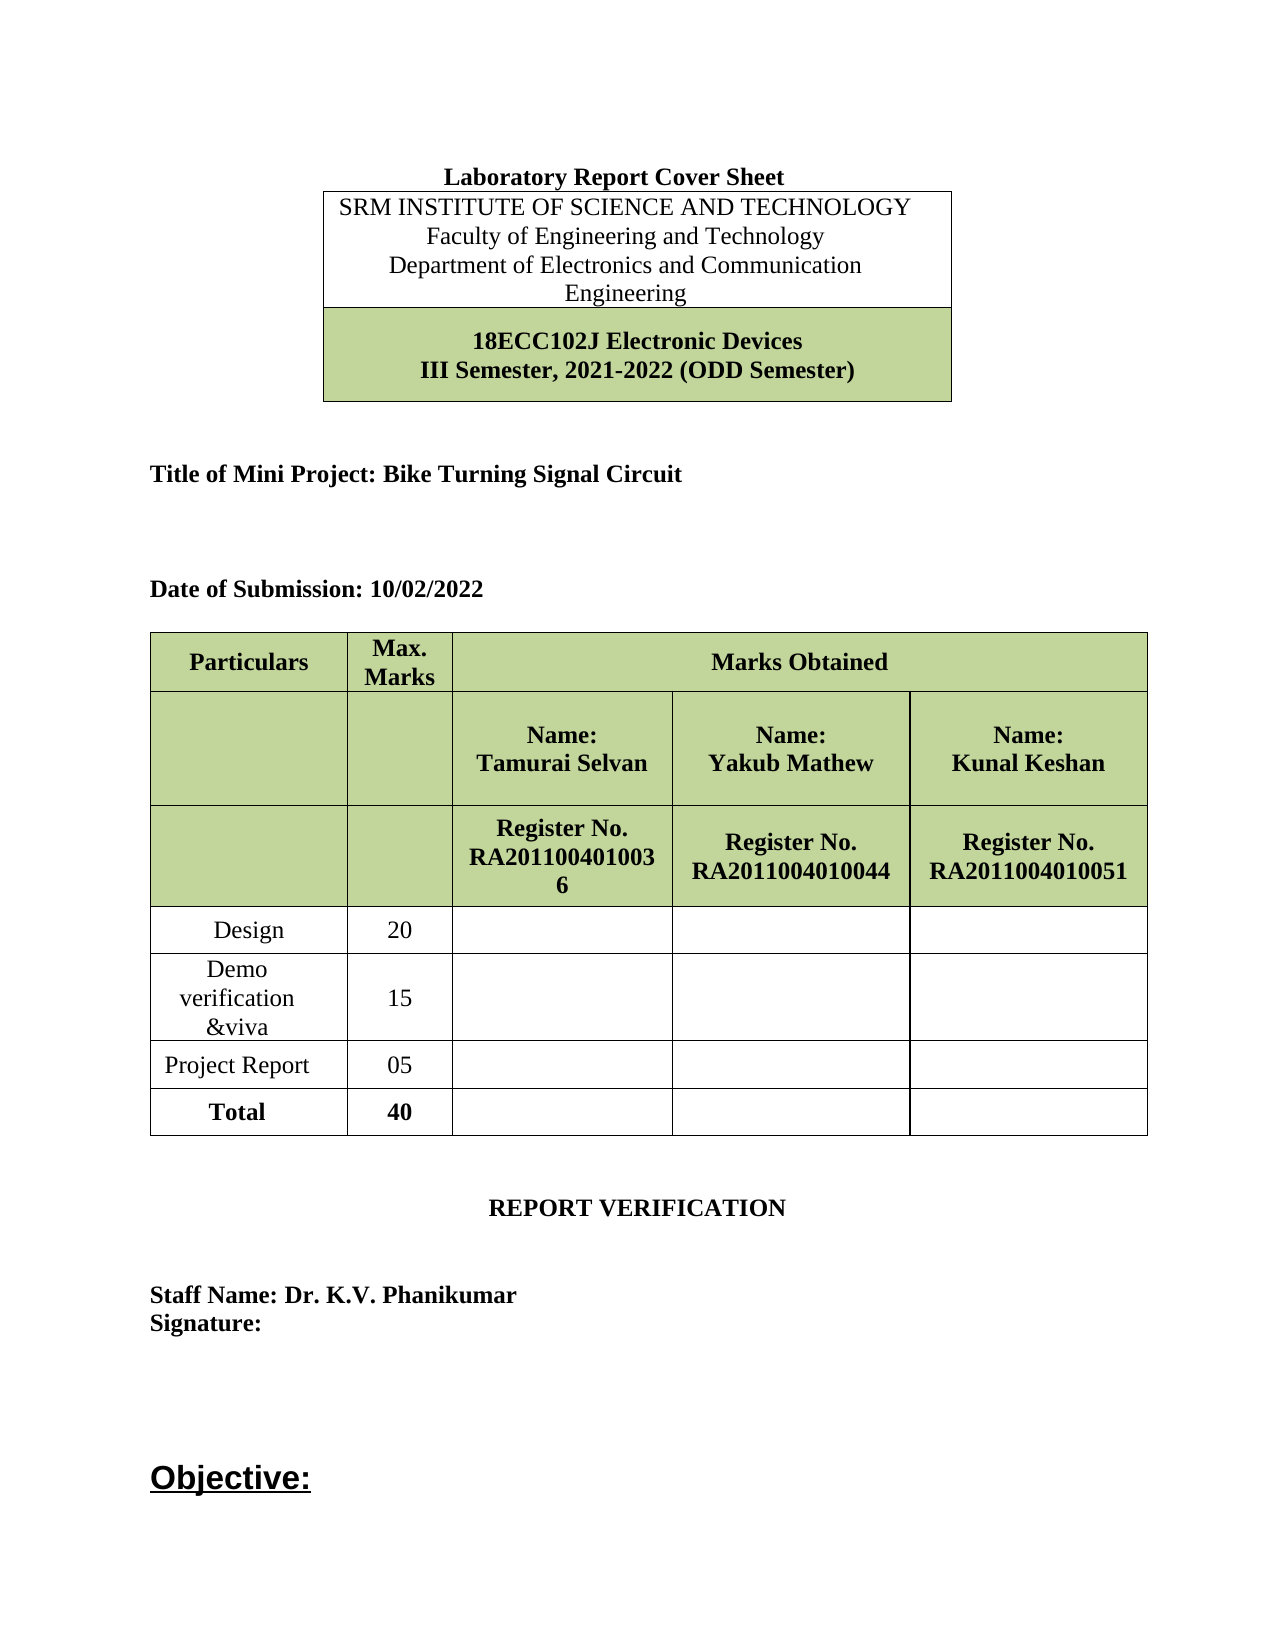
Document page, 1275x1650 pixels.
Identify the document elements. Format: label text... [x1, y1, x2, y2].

table_cell Project Report [151, 1041, 347, 1088]
table_cell [911, 1041, 1147, 1088]
table_cell [911, 1089, 1147, 1135]
table_cell [453, 954, 672, 1040]
table_cell Total [151, 1089, 347, 1135]
table_cell [673, 1089, 909, 1135]
text Laboratory Report Cover Sheet [300, 162, 1101, 191]
table_cell Name: Tamurai Selvan [453, 692, 672, 805]
text REPORT VERIFICATION [149, 1193, 1125, 1222]
table_cell 18ECC102J Electronic Devices III Semester, 2021-2022 (ODD Semester) [324, 308, 951, 401]
table_cell Name: Kunal Keshan [911, 692, 1147, 805]
table_cell [911, 907, 1147, 953]
text Signature: [149, 1308, 1125, 1337]
table_cell [348, 692, 452, 805]
table_header Max. Marks [348, 633, 452, 691]
text Objective: [150, 1458, 1125, 1496]
table_header Marks Obtained [453, 633, 1147, 691]
table_cell Register No. RA2011004010051 [911, 806, 1147, 906]
table_cell 20 [348, 907, 452, 953]
table_cell 15 [348, 954, 452, 1040]
table_cell [673, 1041, 909, 1088]
table_cell Register No. RA2011004010044 [673, 806, 909, 906]
table_header SRM INSTITUTE OF SCIENCE AND TECHNOLOGY Faculty of Engineering and Technology Department of Electronics and Communication Engineering [324, 192, 951, 307]
table_cell [151, 806, 347, 906]
table_cell Name: Yakub Mathew [673, 692, 909, 805]
table_cell Demo verification &viva [151, 954, 347, 1040]
table_cell Register No. RA2011004010036 [453, 806, 672, 906]
table_cell [151, 692, 347, 805]
table_cell [673, 954, 909, 1040]
table_cell [673, 907, 909, 953]
table_cell [453, 1089, 672, 1135]
text Staff Name: Dr. K.V. Phanikumar [149, 1280, 1125, 1308]
table_cell [453, 907, 672, 953]
table_cell [911, 954, 1147, 1040]
text Title of Mini Project: Bike Turning Signal Circuit [149, 459, 1125, 488]
table_cell [348, 806, 452, 906]
text Date of Submission: 10/02/2022 [149, 574, 1125, 603]
table_header Particulars [151, 633, 347, 691]
table_cell 40 [348, 1089, 452, 1135]
table_cell Design [151, 907, 347, 953]
table_cell 05 [348, 1041, 452, 1088]
table_cell [453, 1041, 672, 1088]
